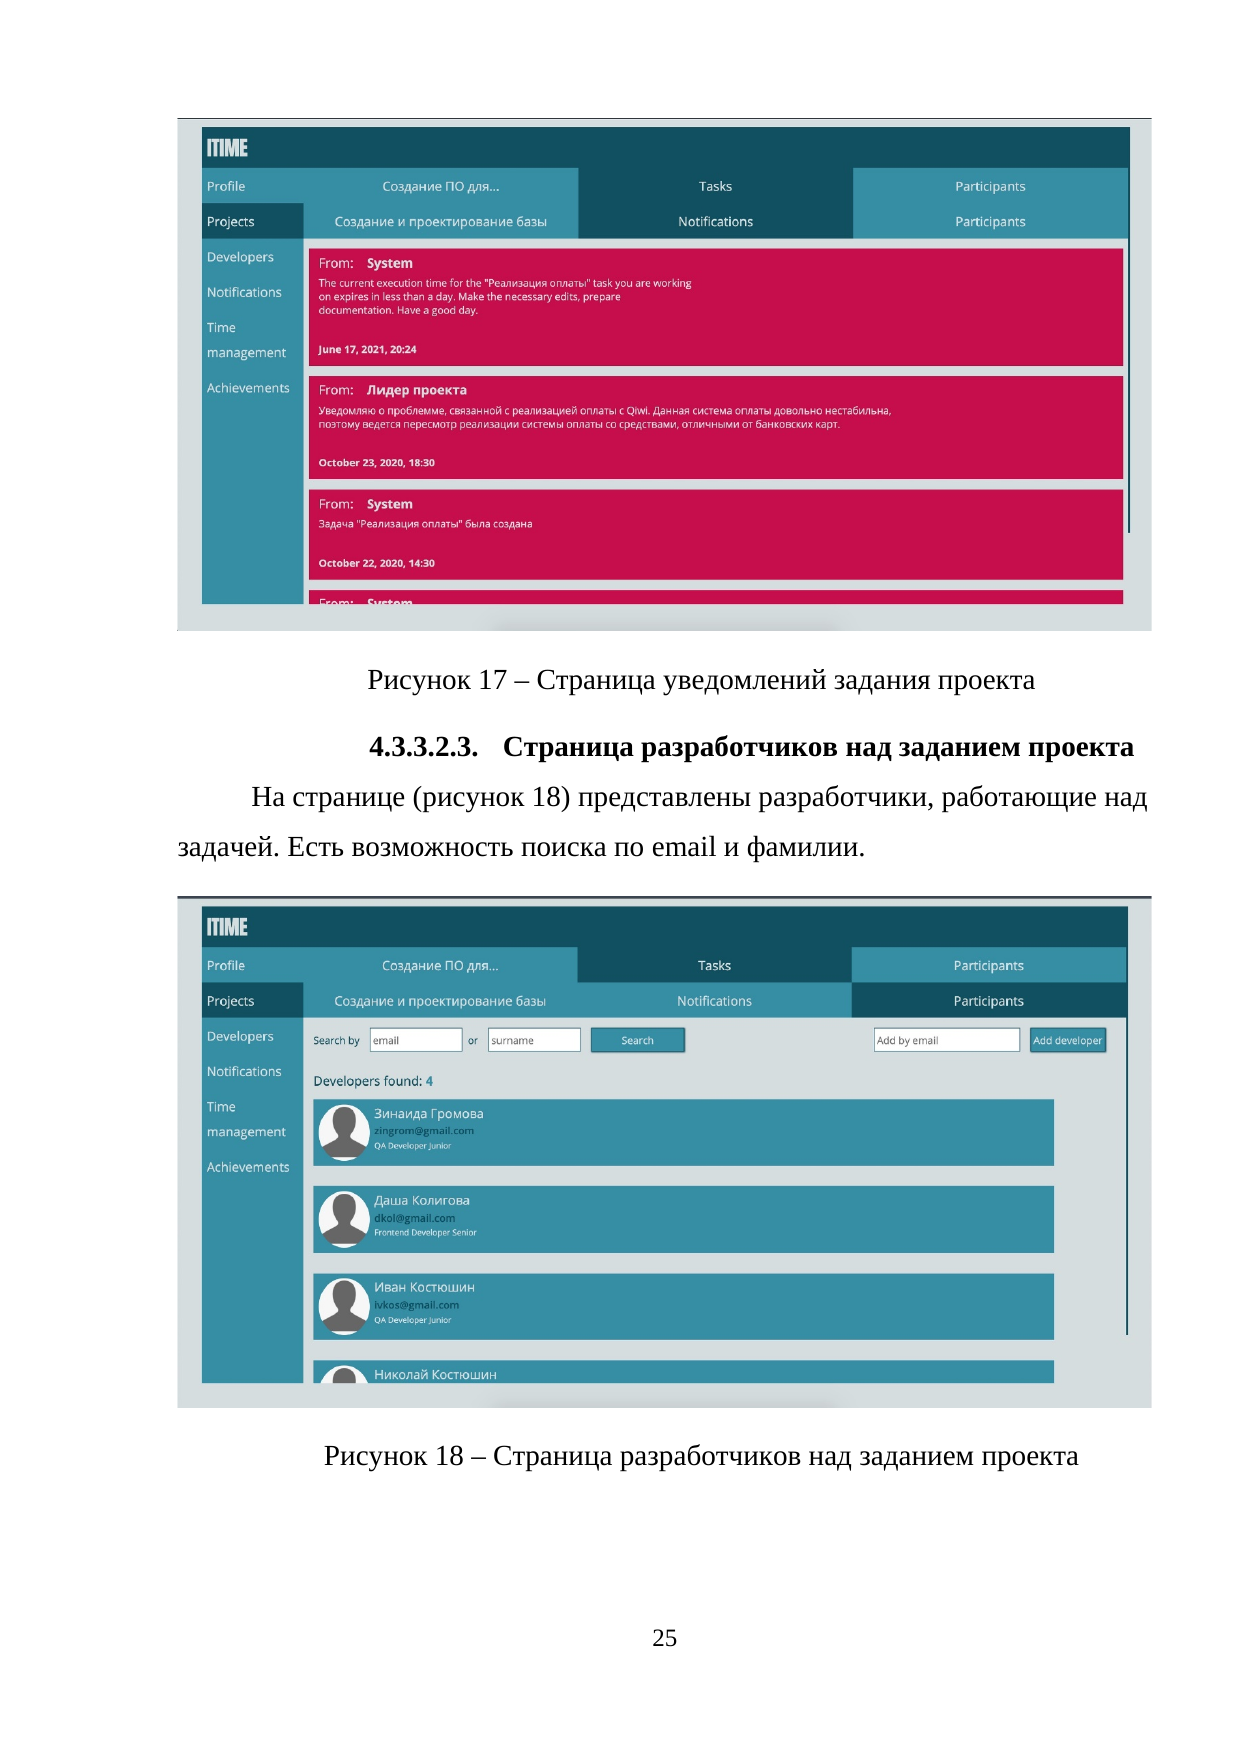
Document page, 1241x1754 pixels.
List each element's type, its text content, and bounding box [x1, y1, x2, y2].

text Рисунок 17 – Страница уведомлений задания проекта [177, 662, 1152, 695]
picture [177, 896, 1152, 1408]
text На странице (рисунок 18) представлены разработчики, работающие над задачей. Есть возможность поиска по email и фамилии. [177, 779, 1152, 863]
text Рисунок 18 – Страница разработчиков над заданием проекта [177, 1438, 1152, 1472]
subtitle Страница разработчиков над заданием проекта [295, 729, 1152, 762]
picture [177, 118, 1152, 631]
